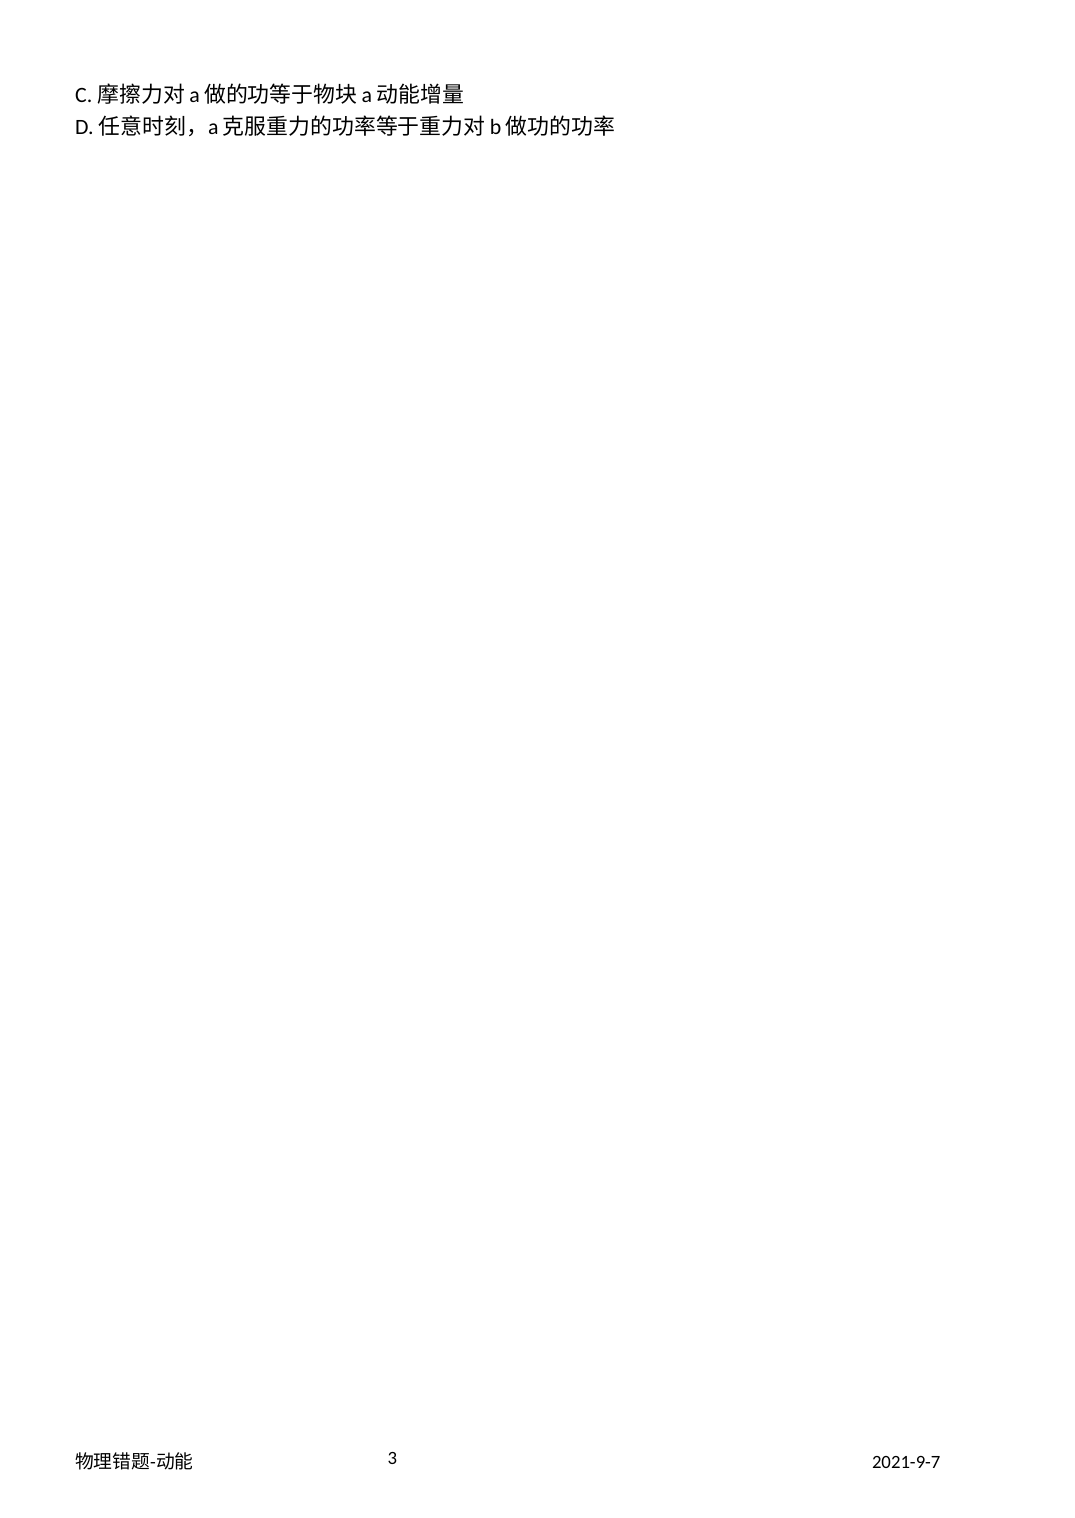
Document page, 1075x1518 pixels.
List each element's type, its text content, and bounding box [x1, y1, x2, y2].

text D. 任意时刻，a克服重力的功率等于重力对b做功的功率 [75, 109, 1000, 141]
text C. 摩擦力对a做的功等于物块a动能增量 [75, 76, 1000, 109]
